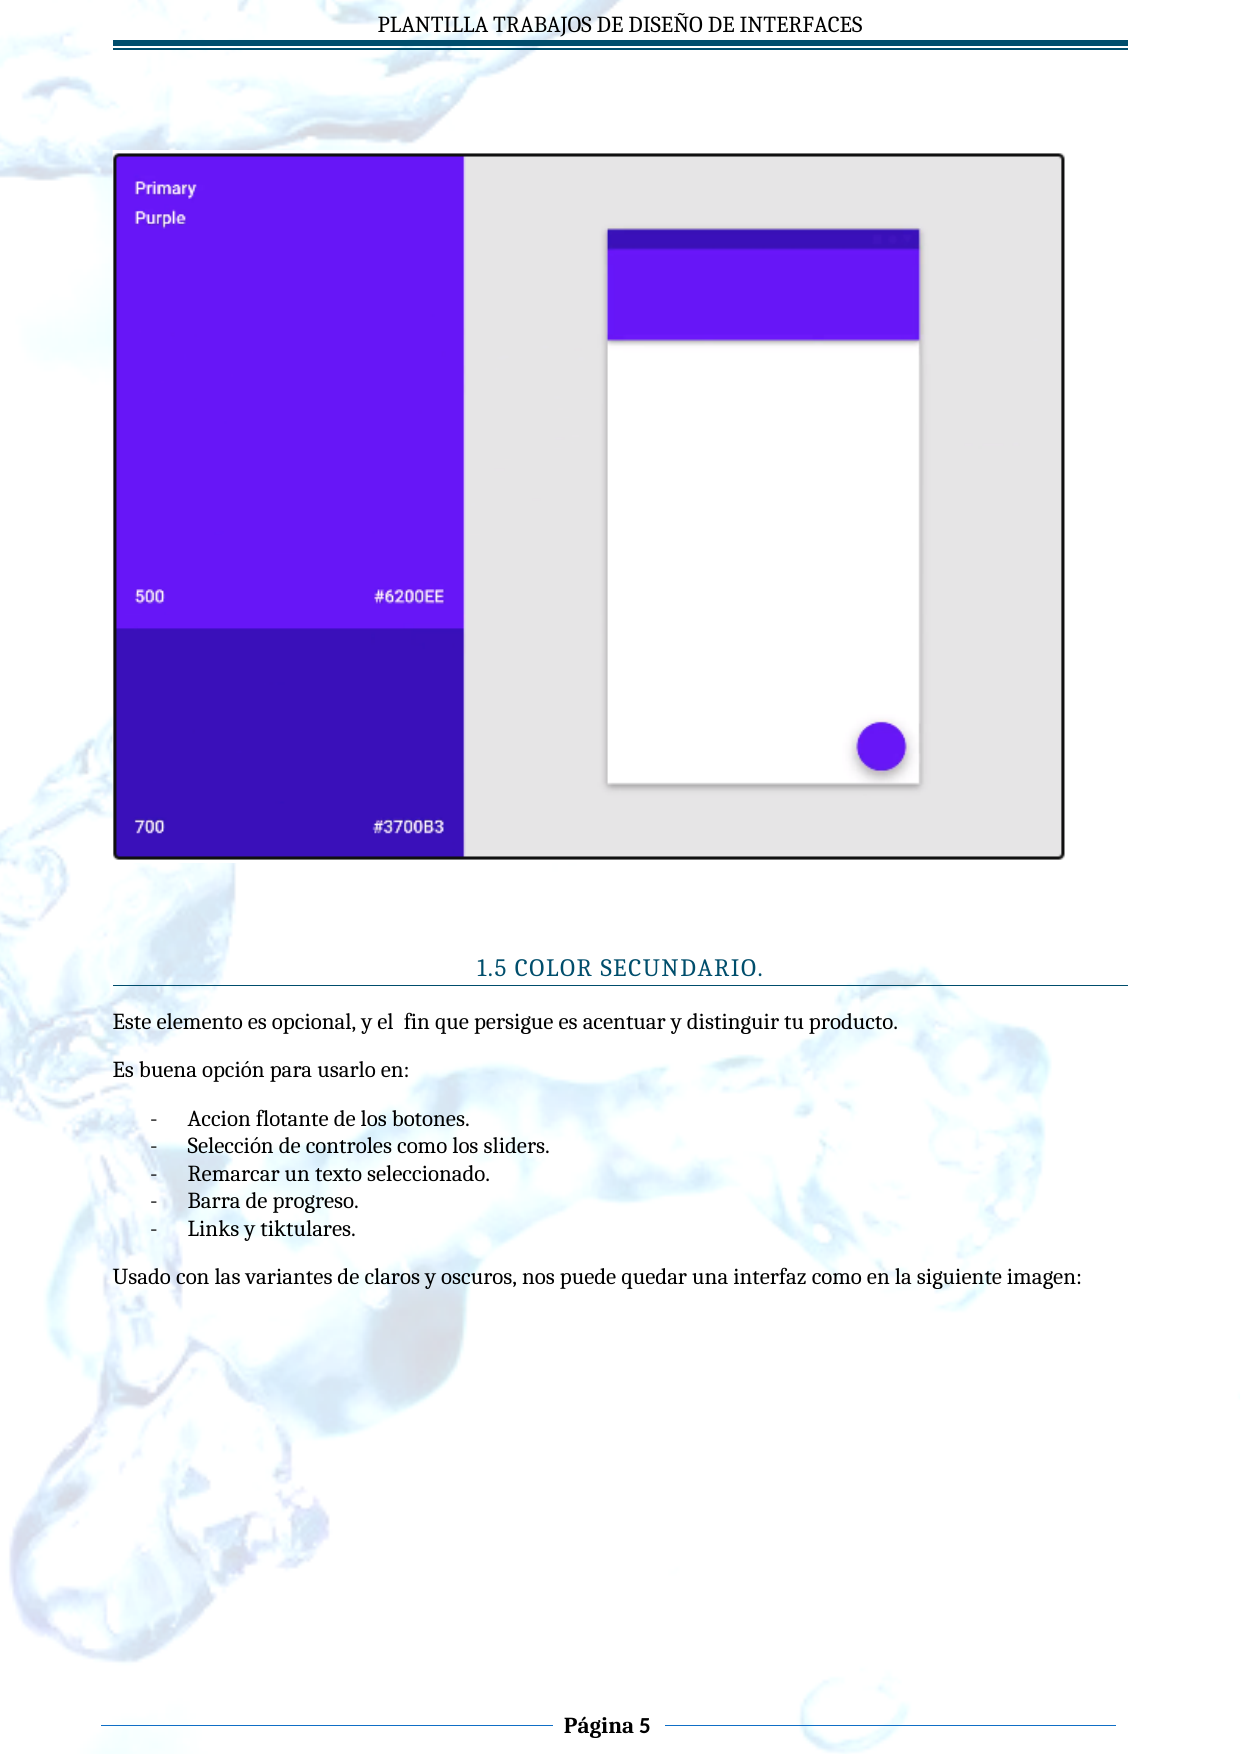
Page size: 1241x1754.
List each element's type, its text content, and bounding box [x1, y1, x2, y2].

text Es buena opción para usarlo en: [112, 1057, 1128, 1083]
list Selección de controles como los sliders. [150, 1133, 1128, 1159]
list Remarcar un texto seleccionado. [150, 1161, 1128, 1187]
picture [112, 150, 1071, 863]
list Links y tiktulares. [150, 1216, 1128, 1242]
subtitle 1.5 Color Secundario. [112, 954, 1128, 986]
list Accion flotante de los botones. [150, 1105, 1128, 1132]
list Barra de progreso. [150, 1188, 1128, 1214]
text Usado con las variantes de claros y oscuros, nos puede quedar una interfaz como en la siguiente imagen: [112, 1264, 1128, 1291]
text Este elemento es opcional, y el fin que persigue es acentuar y distinguir tu producto. [112, 1008, 1128, 1035]
